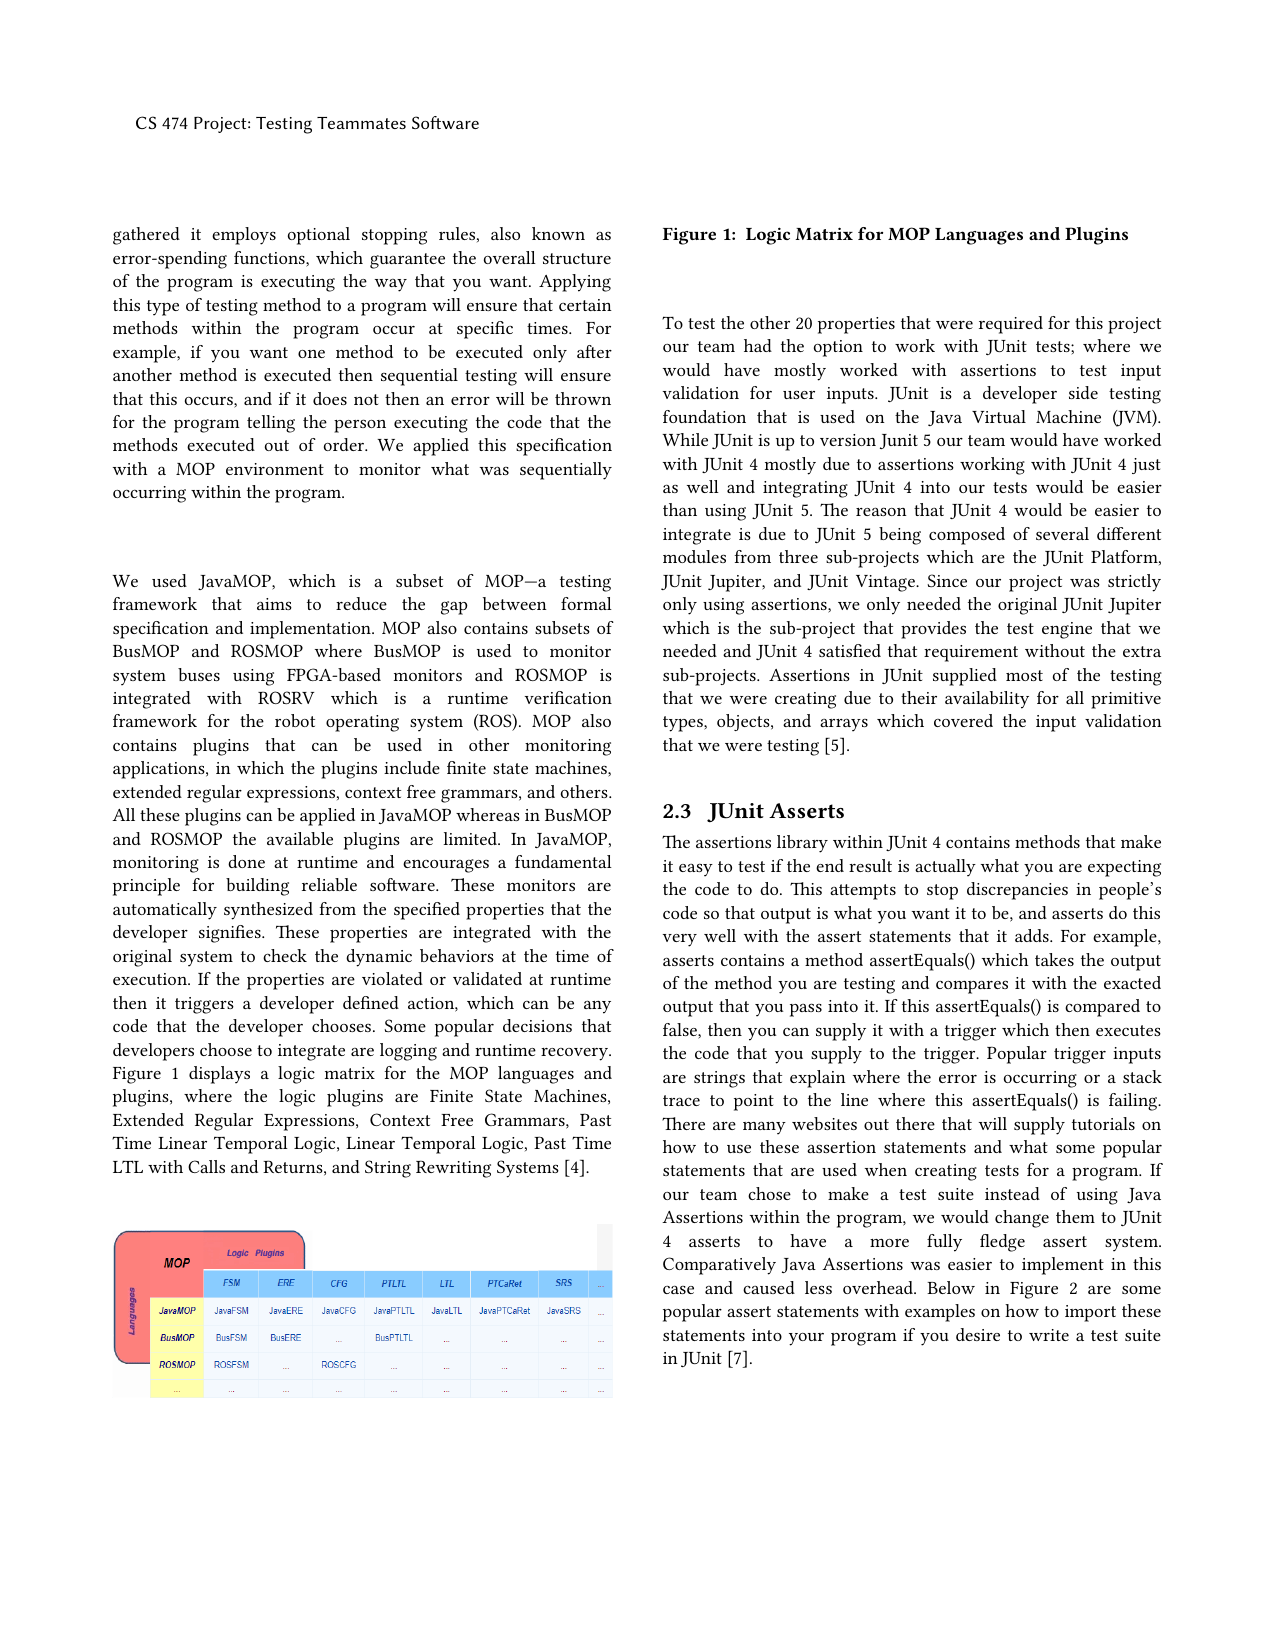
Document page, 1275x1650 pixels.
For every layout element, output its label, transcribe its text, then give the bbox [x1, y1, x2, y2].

text The assertions library within JUnit 4 contains methods that make it easy to test if the end result is actually what you are expecting the code to do. This attempts to stop discrepancies in people’s code so that output is what you want it to be, and asserts do this very well with the assert statements that it adds. For example, asserts contains a method assertEquals() which takes the output of the method you are testing and compares it with the exacted output that you pass into it. If this assertEquals() is compared to false, then you can supply it with a trigger which then executes the code that you supply to the trigger. Popular trigger inputs are strings that explain where the error is occurring or a stack trace to point to the line where this assertEquals() is failing. There are many websites out there that will supply tutorials on how to use these assertion statements and what some popular statements that are used when creating tests for a program. If our team chose to make a test suite instead of using Java Assertions within the program, we would change them to JUnit 4 asserts to have a more fully fledge assert system. Comparatively Java Assertions was easier to implement in this case and caused less overhead. Below in Figure 2 are some popular assert statements with examples on how to import these statements into your program if you desire to write a test suite in JUnit [7]. [662, 832, 1162, 1369]
text 2.3 JUnit Asserts [662, 797, 1162, 824]
picture [112, 1224, 613, 1398]
text We used JavaMOP, which is a subset of MOP—a testing framework that aims to reduce the gap between formal specification and implementation. MOP also contains subsets of BusMOP and ROSMOP where BusMOP is used to monitor system buses using FPGA-based monitors and ROSMOP is integrated with ROSRV which is a runtime verification framework for the robot operating system (ROS). MOP also contains plugins that can be used in other monitoring applications, in which the plugins include finite state machines, extended regular expressions, context free grammars, and others. All these plugins can be applied in JavaMOP whereas in BusMOP and ROSMOP the available plugins are limited. In JavaMOP, monitoring is done at runtime and encourages a fundamental principle for building reliable software. These monitors are automatically synthesized from the specified properties that the developer signifies. These properties are integrated with the original system to check the dynamic behaviors at the time of execution. If the properties are violated or validated at runtime then it triggers a developer defined action, which can be any code that the developer chooses. Some popular decisions that developers choose to integrate are logging and runtime recovery. Figure 1 displays a logic matrix for the MOP languages and plugins, where the logic plugins are Finite State Machines, Extended Regular Expressions, Context Free Grammars, Past Time Linear Temporal Logic, Linear Temporal Logic, Past Time LTL with Calls and Returns, and String Rewriting Systems [4]. [112, 570, 612, 1178]
text Figure 1: Logic Matrix for MOP Languages and Plugins [662, 224, 1162, 245]
text To test the other 20 properties that were required for this project our team had the option to work with JUnit tests; where we would have mostly worked with assertions to test input validation for user inputs. JUnit is a developer side testing foundation that is used on the Java Virtual Machine (JVM). While JUnit is up to version Junit 5 our team would have worked with JUnit 4 mostly due to assertions working with JUnit 4 just as well and integrating JUnit 4 into our tests would be easier than using JUnit 5. The reason that JUnit 4 would be easier to integrate is due to JUnit 5 being composed of several different modules from three sub-projects which are the JUnit Platform, JUnit Jupiter, and JUnit Vintage. Since our project was strictly only using assertions, we only needed the original JUnit Jupiter which is the sub-project that provides the test engine that we needed and JUnit 4 satisfied that requirement without the extra sub-projects. Assertions in JUnit supplied most of the testing that we were creating due to their availability for all primitive types, objects, and arrays which covered the input validation that we were testing [5]. [662, 313, 1162, 756]
